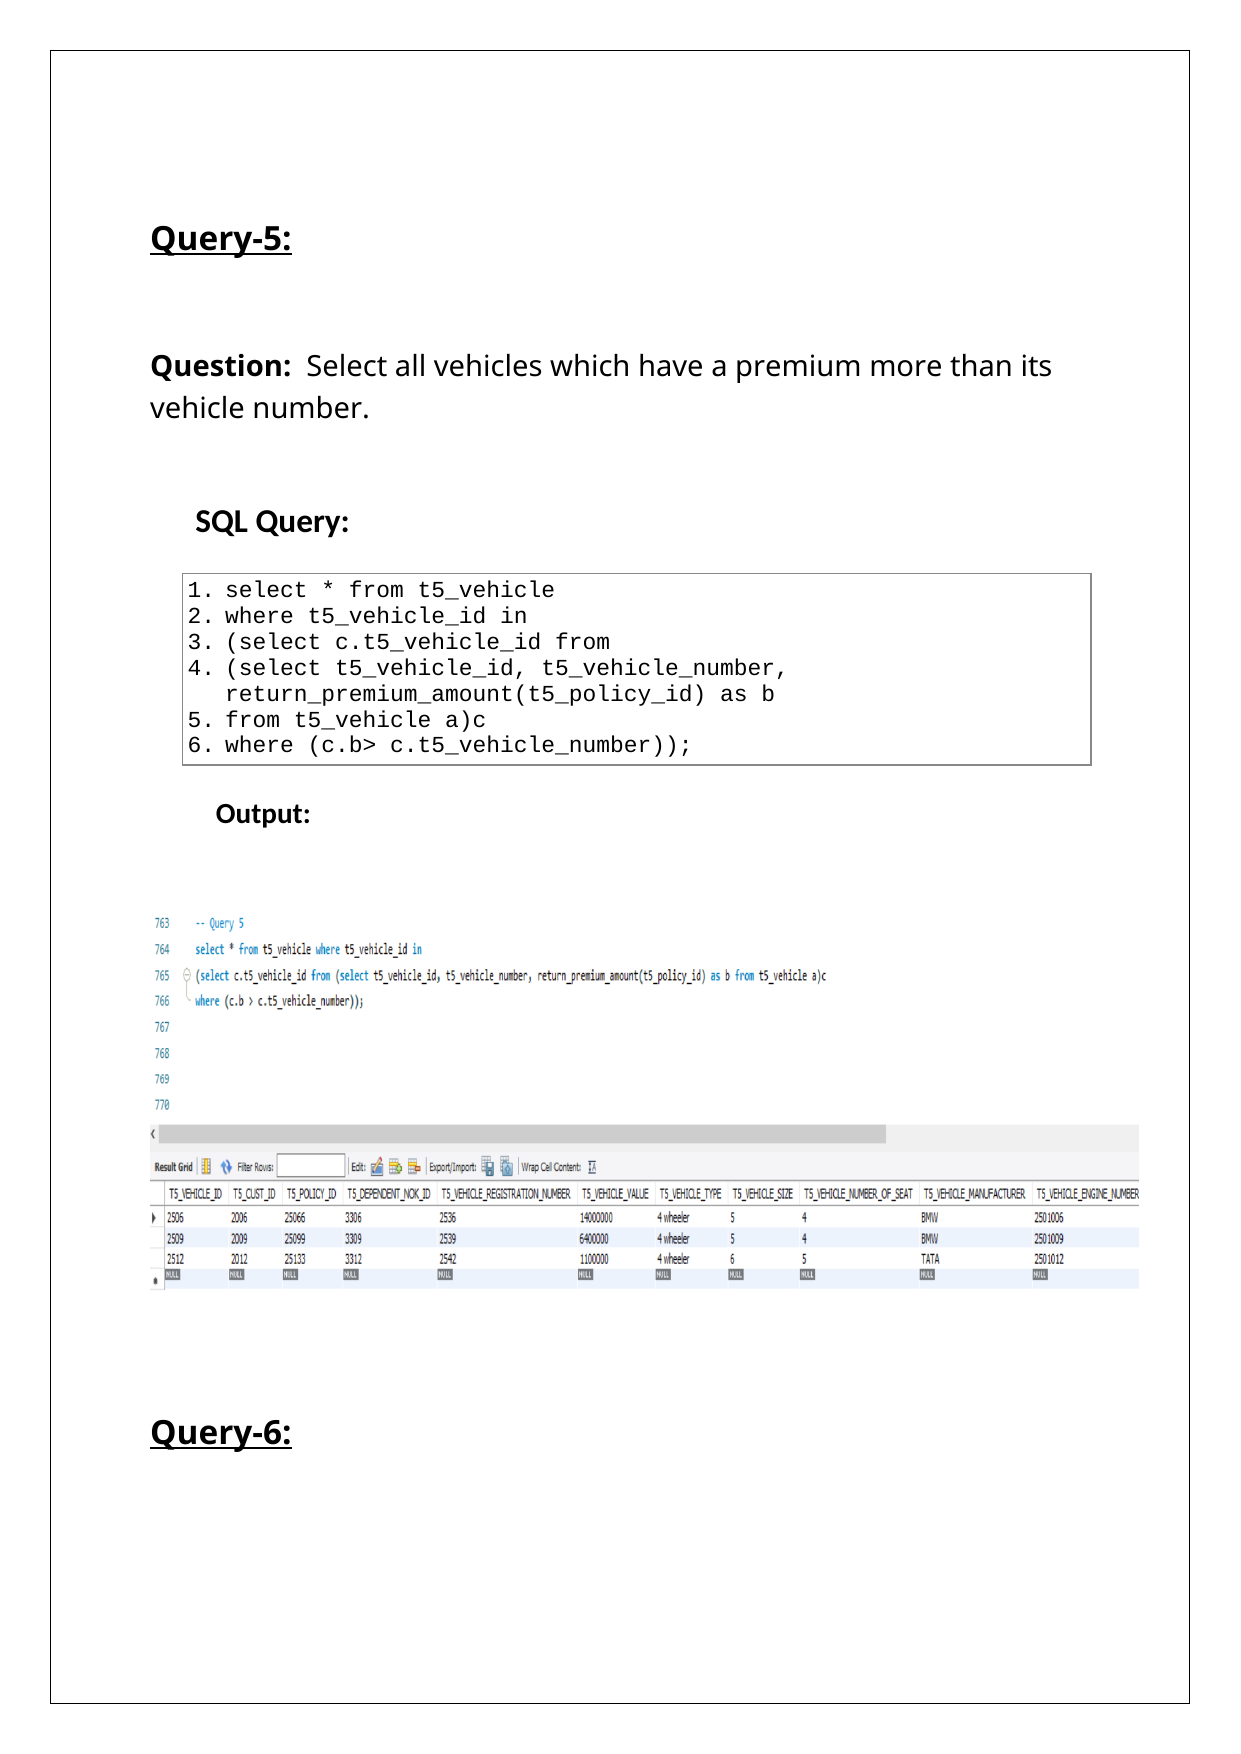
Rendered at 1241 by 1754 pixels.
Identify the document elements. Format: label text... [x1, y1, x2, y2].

list (select t5_vehicle_id, t5_vehicle_number, return_premium_amount(t5_policy_id) as b [183, 650, 1090, 702]
text Question: Select all vehicles which have a premium more than its vehicle number. [150, 345, 1090, 427]
text Query-6: [150, 1409, 1090, 1454]
list from t5_vehicle a)c [183, 702, 1090, 728]
list (select c.t5_vehicle_id from [183, 624, 1090, 650]
list select * from t5_vehicle [183, 574, 1090, 598]
text Output: [150, 795, 1090, 830]
text Query-5: [150, 215, 1090, 260]
picture [150, 903, 1139, 1336]
text SQL Query: [150, 500, 1090, 541]
list where (c.b> c.t5_vehicle_number)); [183, 728, 1090, 764]
list where t5_vehicle_id in [183, 598, 1090, 624]
